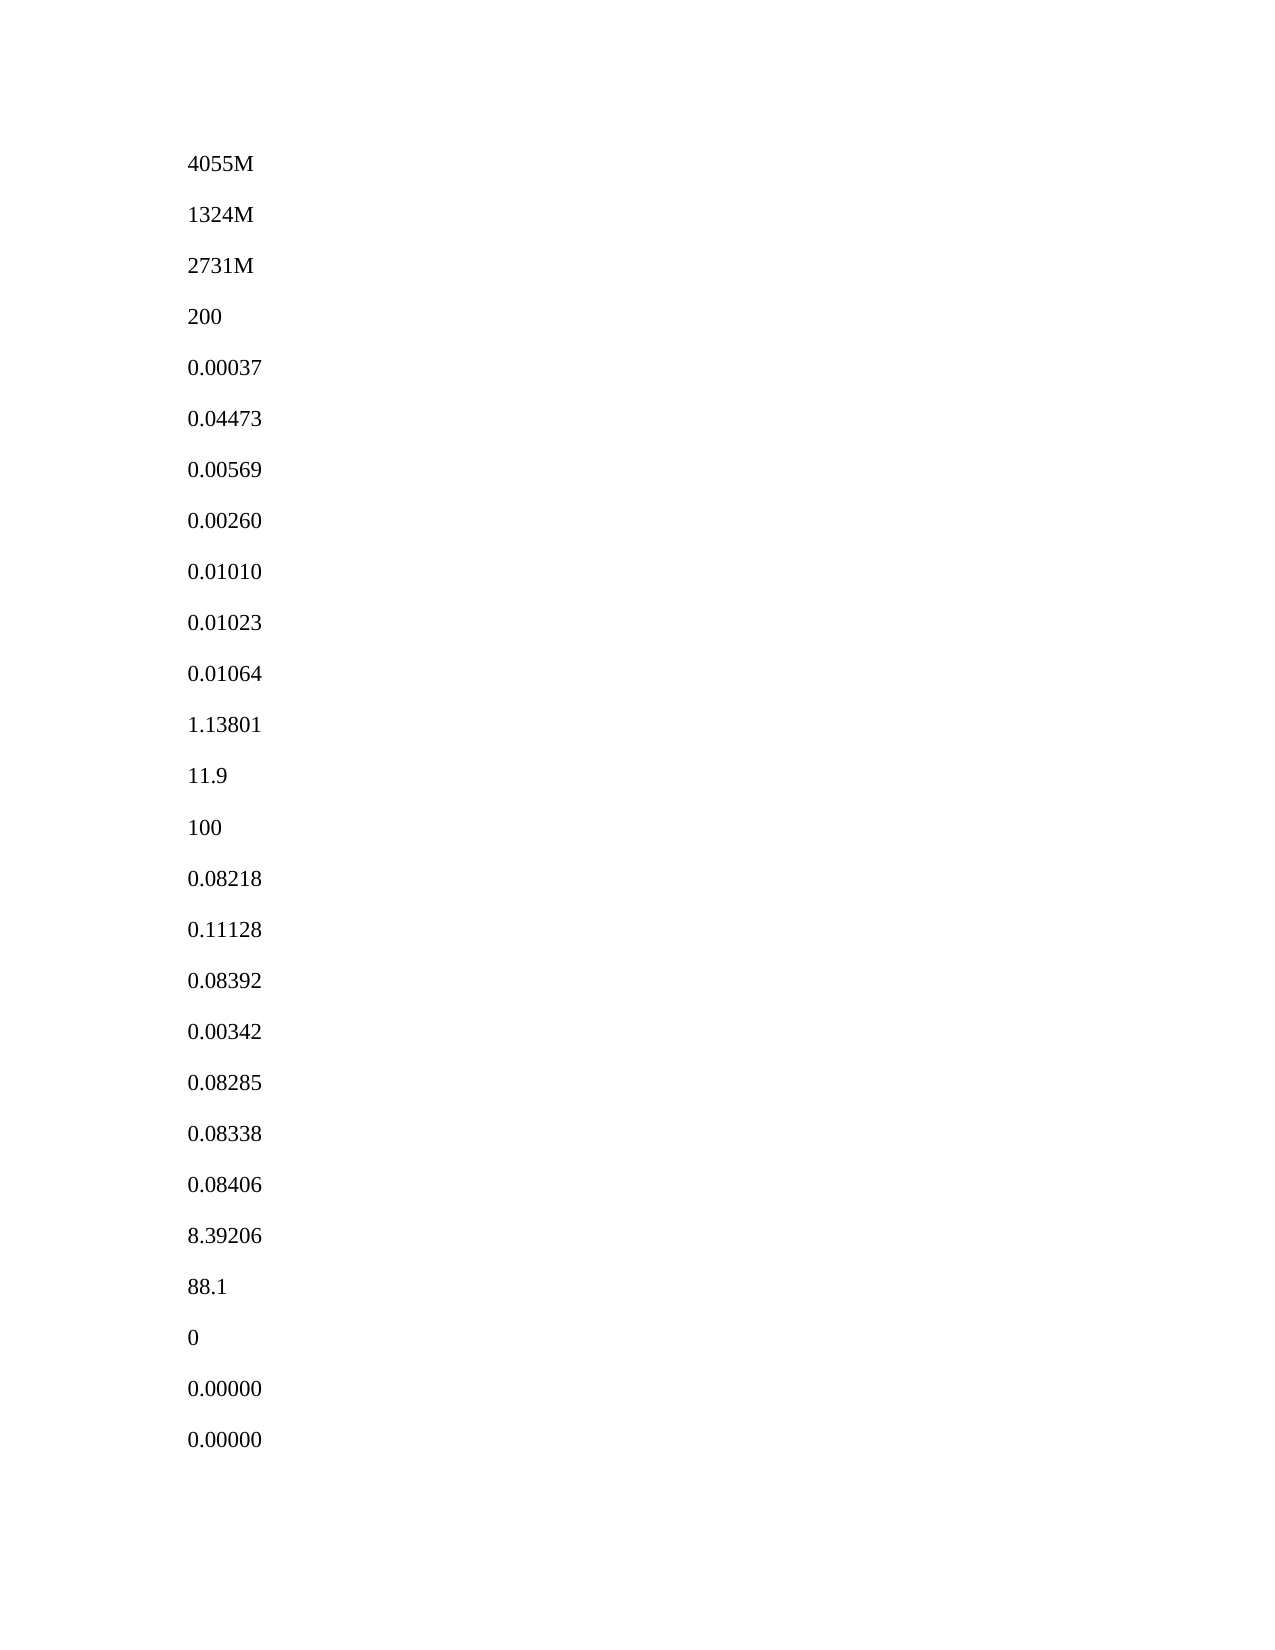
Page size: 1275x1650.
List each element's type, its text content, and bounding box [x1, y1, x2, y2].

table_cell 0.11128 [176, 916, 1076, 967]
table_cell 0.00260 [176, 507, 1076, 558]
table_cell 1324M [176, 201, 1076, 252]
table_cell 100 [176, 814, 1076, 864]
table_cell 11.9 [176, 763, 1076, 813]
table_cell 0.08406 [176, 1171, 1076, 1222]
table_cell 0.08285 [176, 1069, 1076, 1120]
table_cell 88.1 [176, 1273, 1076, 1324]
table_cell 0.01064 [176, 660, 1076, 711]
table_cell 1.13801 [176, 711, 1076, 762]
table_cell 0.00000 [176, 1375, 1076, 1426]
table_cell 0.01023 [176, 609, 1076, 660]
table_cell 0.00037 [176, 354, 1076, 405]
table_cell 0.08218 [176, 865, 1076, 916]
table_cell 0 [176, 1324, 1076, 1375]
table_cell 200 [176, 303, 1076, 354]
table_cell 0.00342 [176, 1018, 1076, 1069]
table_cell 0.00000 [176, 1426, 1076, 1477]
table_cell 0.01010 [176, 558, 1076, 609]
table_cell 2731M [176, 252, 1076, 303]
table_header 4055M [176, 150, 1076, 201]
table_cell 0.08392 [176, 967, 1076, 1018]
table_cell 0.08338 [176, 1120, 1076, 1171]
table_cell 0.00569 [176, 456, 1076, 507]
table_cell 8.39206 [176, 1222, 1076, 1273]
table_cell 0.04473 [176, 405, 1076, 456]
